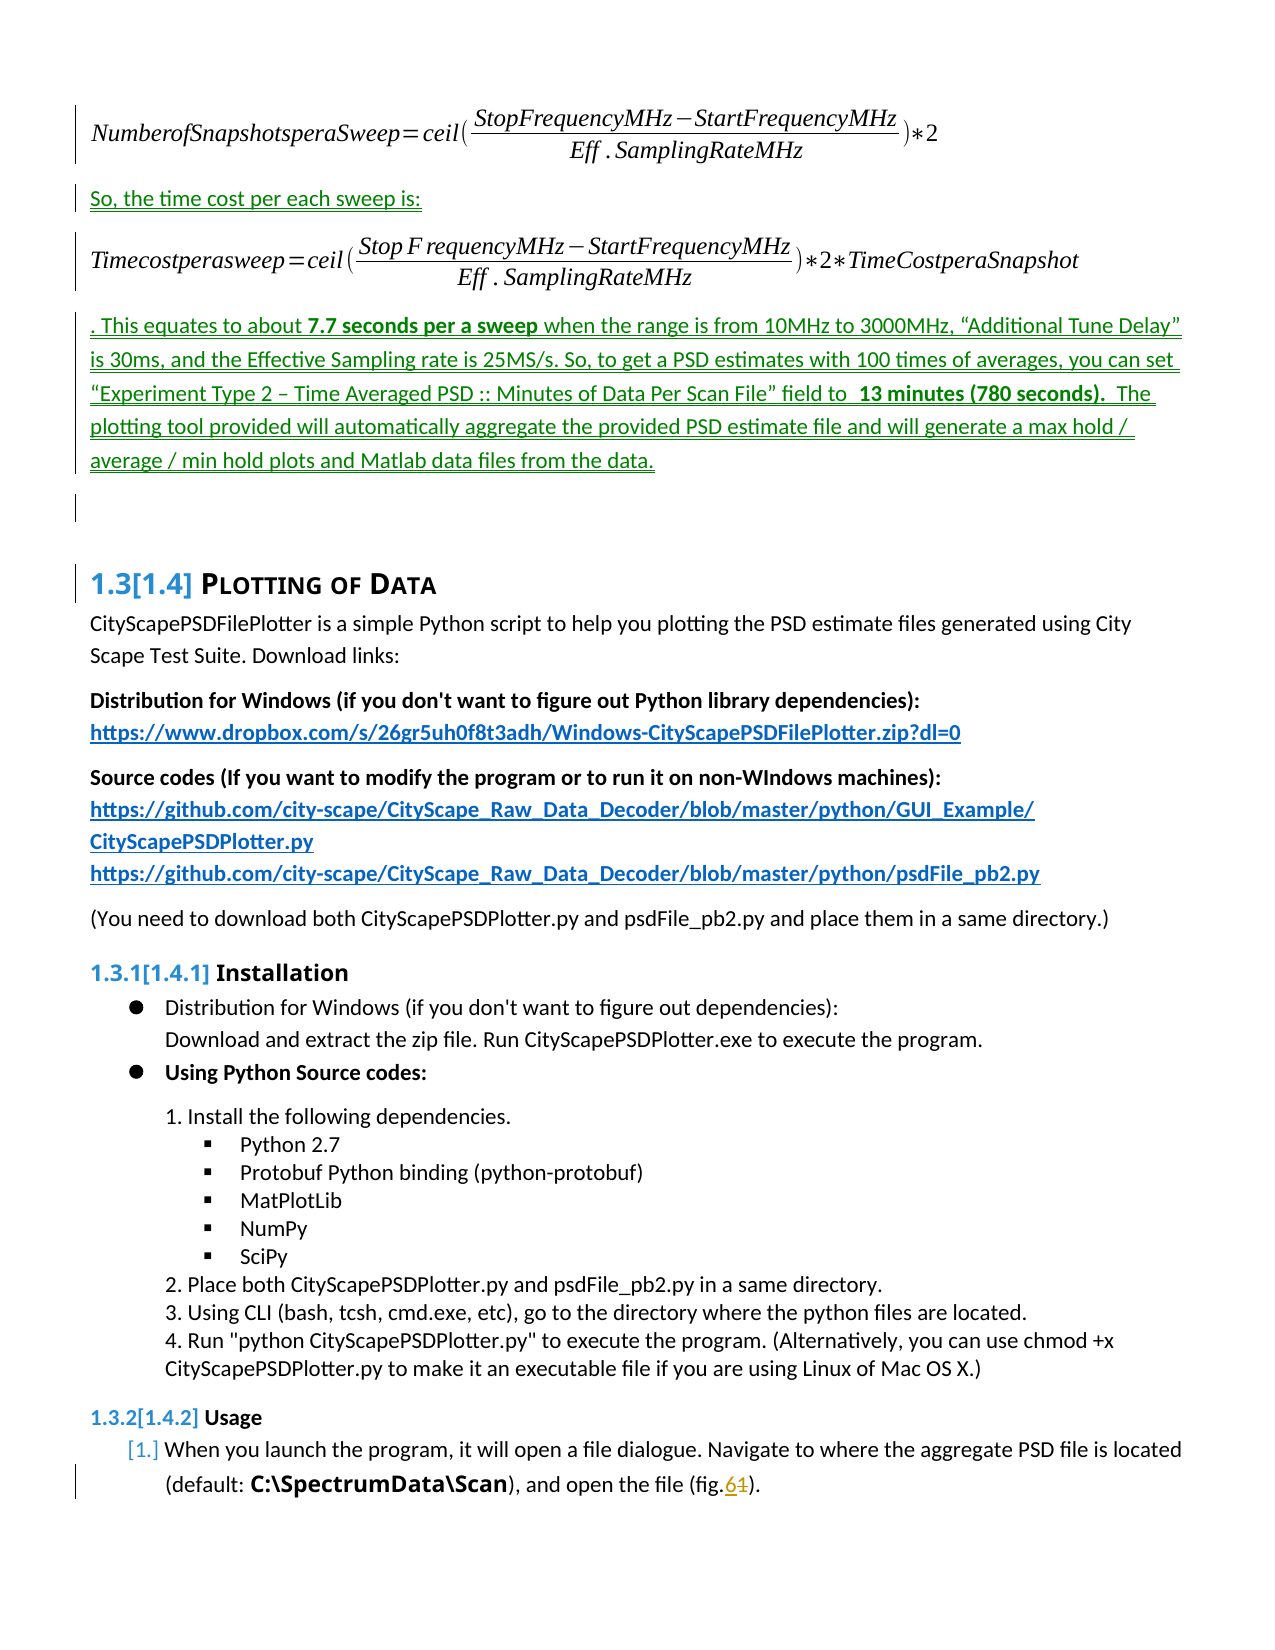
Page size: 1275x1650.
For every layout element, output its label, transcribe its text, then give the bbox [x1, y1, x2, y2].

subtitle Installation [90, 957, 1185, 988]
text Distribution for Windows (if you don't want to figure out Python library dependencies): https://www.dropbox.com/s/26gr5uh0f8t3adh/Windows-CityScapePSDFilePlotter.zip?dl=0 [90, 686, 1185, 746]
text 3. Using CLI (bash, tcsh, cmd.exe, etc), go to the directory where the python files are located. [165, 1298, 1185, 1326]
subtitle Usage [90, 1403, 1185, 1431]
list Protobuf Python binding (python-protobuf) [202, 1158, 1185, 1186]
list Python 2.7 [202, 1130, 1185, 1158]
list MatPlotLib [202, 1186, 1185, 1214]
list Download and extract the zip file. Run CityScapePSDPlotter.exe to execute the program. [165, 1025, 1185, 1053]
text Source codes (If you want to modify the program or to run it on non-WIndows machines): https://github.com/city-scape/CityScape_Raw_Data_Decoder/blob/master/python/GUI_Example/CityScapePSDPlotter.py https://github.com/city-scape/CityScape_Raw_Data_Decoder/blob/master/python/psdFile_pb2.py [90, 763, 1185, 888]
text CityScapePSDFilePlotter is a simple Python script to help you plotting the PSD estimate files generated using City Scape Test Suite. Download links: [90, 609, 1185, 669]
list SciPy [202, 1242, 1185, 1270]
text 2. Place both CityScapePSDPlotter.py and psdFile_pb2.py in a same directory. [165, 1270, 1185, 1298]
text 1. Install the following dependencies. [165, 1102, 1185, 1130]
text (You need to download both CityScapePSDPlotter.py and psdFile_pb2.py and place them in a same directory.) [90, 904, 1185, 932]
list NumPy [202, 1214, 1185, 1242]
list Distribution for Windows (if you don't want to figure out dependencies): [127, 993, 1185, 1021]
subtitle Plotting of Data [90, 564, 1185, 603]
list When you launch the program, it will open a file dialogue. Navigate to where the aggregate PSD file is located (default: C:\SpectrumData\Scan), and open the file (fig.). [127, 1436, 1185, 1499]
list Using Python Source codes: [127, 1058, 1185, 1086]
text 4. Run "python CityScapePSDPlotter.py" to execute the program. (Alternatively, you can use chmod +x CityScapePSDPlotter.py to make it an executable file if you are using Linux of Mac OS X.) [165, 1326, 1185, 1382]
